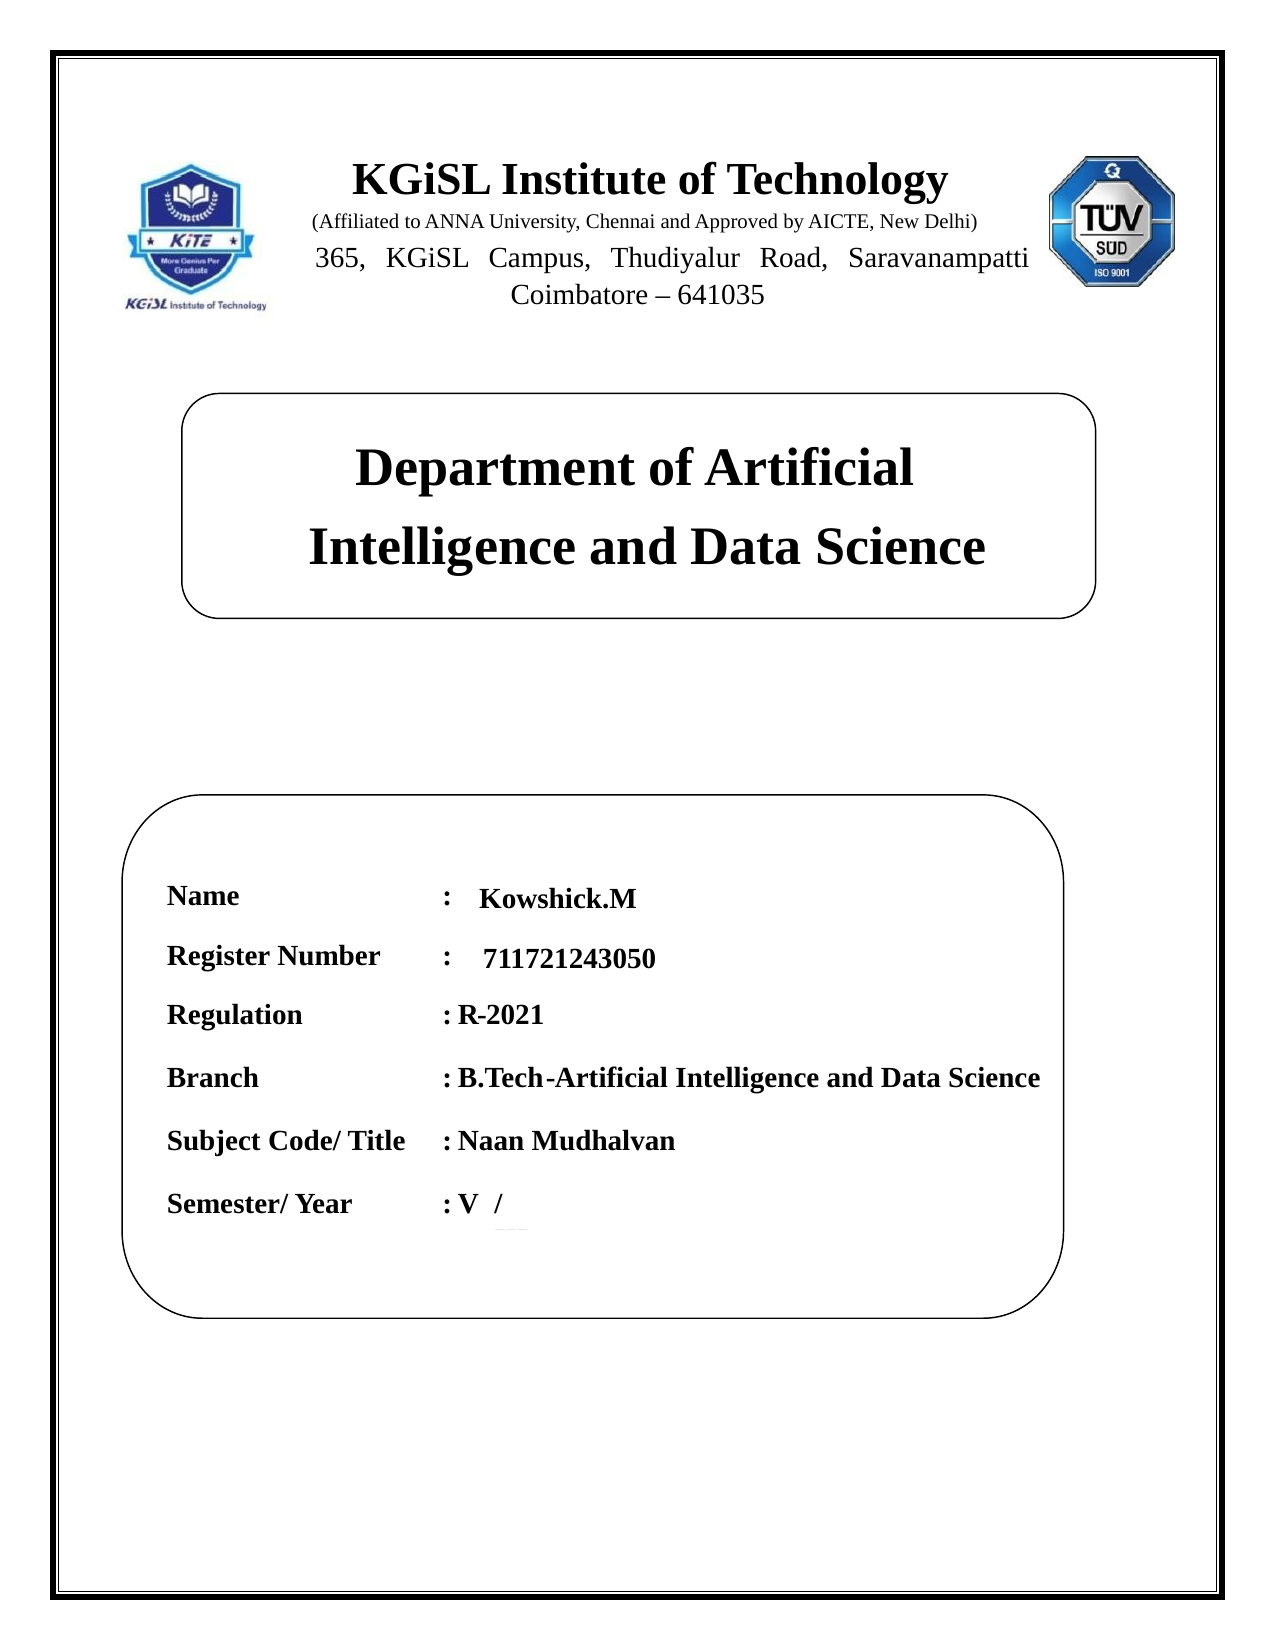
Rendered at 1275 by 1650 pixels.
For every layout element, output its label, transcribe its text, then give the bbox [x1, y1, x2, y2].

text Intelligence and Data Science [148, 513, 995, 576]
text (Affiliated to ANNA University, Chennai and Approved by AICTE, New Delhi) [150, 208, 977, 233]
text Department of Artificial [148, 435, 1125, 497]
picture [95, 145, 285, 334]
text 365, KGiSL Campus, Thudiyalur Road, Saravanampatti Coimbatore – 641035 [315, 240, 1125, 311]
text KGiSL Institute of Technology [150, 152, 949, 204]
picture [1049, 156, 1175, 287]
